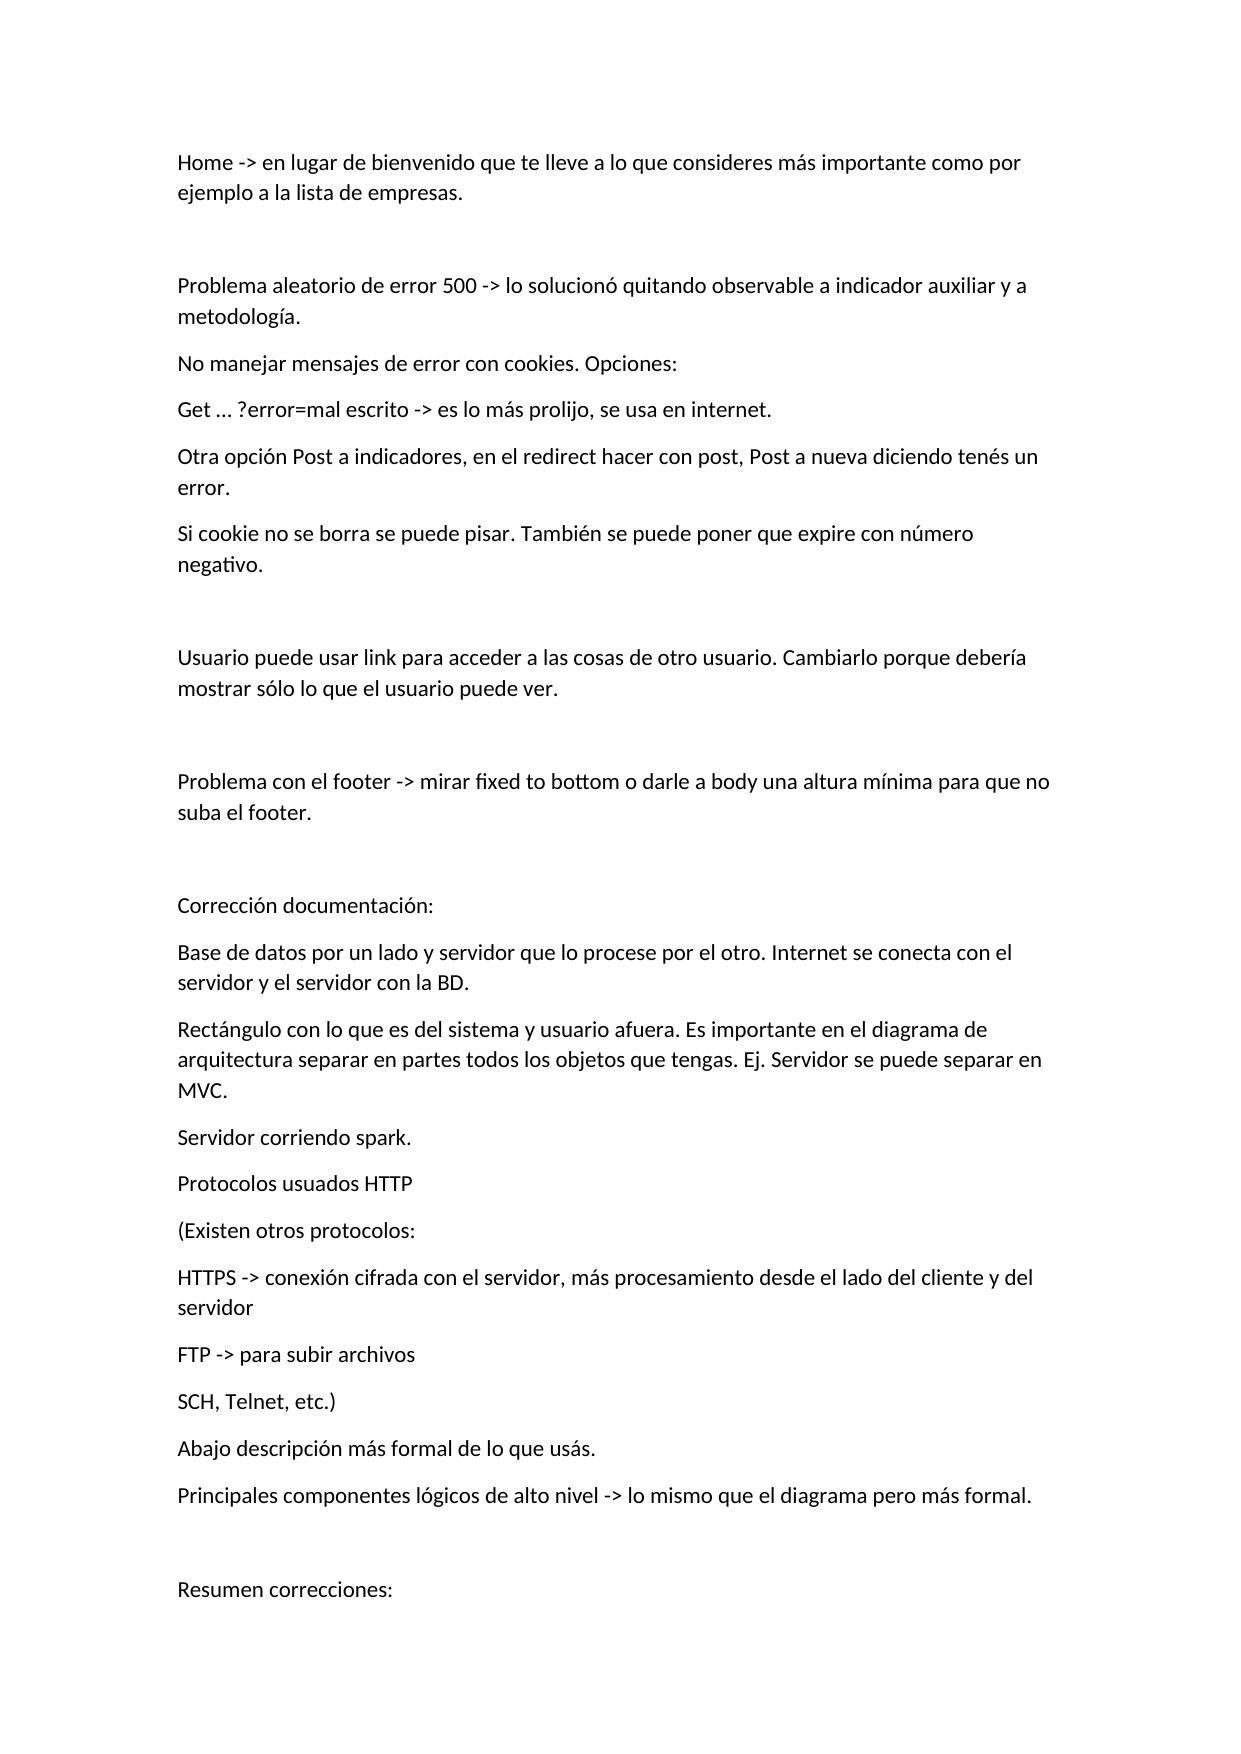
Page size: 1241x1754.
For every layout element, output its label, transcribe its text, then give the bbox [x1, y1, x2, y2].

text FTP -> para subir archivos [177, 1340, 1063, 1368]
text Problema con el footer -> mirar fixed to bottom o darle a body una altura mínima para que no suba el footer. [177, 767, 1063, 826]
text Problema aleatorio de error 500 -> lo solucionó quitando observable a indicador auxiliar y a metodología. [177, 272, 1063, 330]
text Si cookie no se borra se puede pisar. También se puede poner que expire con número negativo. [177, 519, 1063, 578]
text Protocolos usuados HTTP [177, 1169, 1063, 1197]
text Principales componentes lógicos de alto nivel -> lo mismo que el diagrama pero más formal. [177, 1481, 1063, 1509]
text Resumen correcciones: [177, 1575, 1063, 1603]
text Corrección documentación: [177, 891, 1063, 919]
text Otra opción Post a indicadores, en el redirect hacer con post, Post a nueva diciendo tenés un error. [177, 442, 1063, 501]
text Rectángulo con lo que es del sistema y usuario afuera. Es importante en el diagrama de arquitectura separar en partes todos los objetos que tengas. Ej. Servidor se puede separar en MVC. [177, 1015, 1063, 1104]
text Get … ?error=mal escrito -> es lo más prolijo, se usa en internet. [177, 396, 1063, 423]
text Usuario puede usar link para acceder a las cosas de otro usuario. Cambiarlo porque debería mostrar sólo lo que el usuario puede ver. [177, 643, 1063, 702]
text (Existen otros protocolos: [177, 1216, 1063, 1244]
text Home -> en lugar de bienvenido que te lleve a lo que consideres más importante como por ejemplo a la lista de empresas. [177, 148, 1063, 206]
text Abajo descripción más formal de lo que usás. [177, 1434, 1063, 1462]
text HTTPS -> conexión cifrada con el servidor, más procesamiento desde el lado del cliente y del servidor [177, 1263, 1063, 1321]
text Servidor corriendo spark. [177, 1123, 1063, 1151]
text No manejar mensajes de error con cookies. Opciones: [177, 349, 1063, 377]
text Base de datos por un lado y servidor que lo procese por el otro. Internet se conecta con el servidor y el servidor con la BD. [177, 938, 1063, 996]
text SCH, Telnet, etc.) [177, 1387, 1063, 1415]
